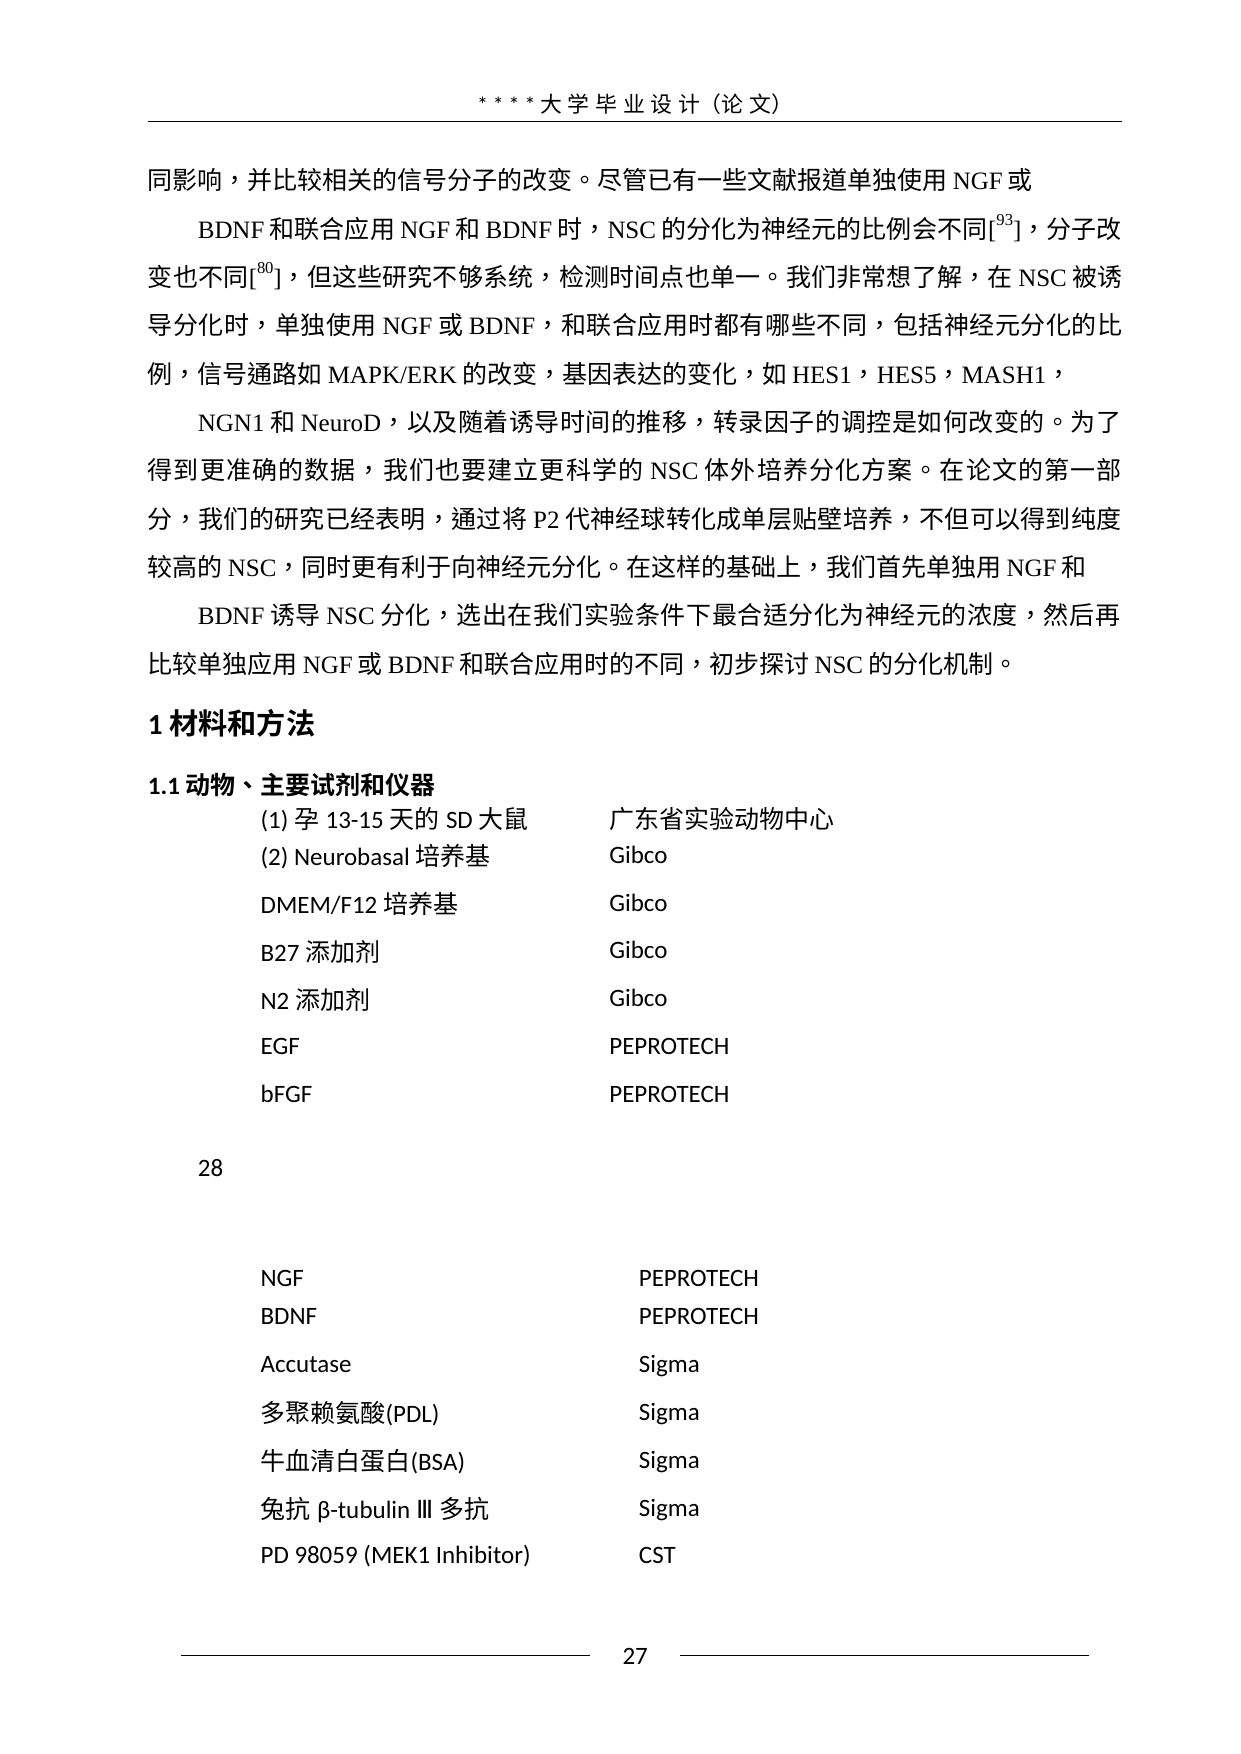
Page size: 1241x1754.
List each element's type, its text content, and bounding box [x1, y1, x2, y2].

table_cell B27 添加剂 [260, 935, 609, 983]
table_header (1) 孕 13-15 天的 SD 大鼠 [260, 801, 609, 839]
table_cell BDNF [260, 1300, 639, 1348]
table_cell N2 添加剂 [260, 983, 609, 1031]
table_cell Accutase [260, 1348, 639, 1396]
table_cell CST [639, 1540, 1101, 1588]
table_cell 牛血清白蛋白(BSA) [260, 1444, 639, 1492]
text NGN1和NeuroD，以及随着诱导时间的推移，转录因子的调控是如何改变的。为了得到更准确的数据，我们也要建立更科学的NSC体外培养分化方案。在论文的第一部分，我们的研究已经表明，通过将P2代神经球转化成单层贴壁培养，不但可以得到纯度较高的NSC，同时更有利于向神经元分化。在这样的基础上，我们首先单独用NGF和 [148, 389, 1122, 583]
table_cell Gibco [609, 983, 901, 1031]
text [148, 148, 1122, 196]
table_cell PEPROTECH [609, 1079, 901, 1116]
table_cell Sigma [639, 1348, 1101, 1396]
table_cell (2) Neurobasal 培养基 [260, 839, 609, 887]
table_cell PD 98059 (MEK1 Inhibitor) [260, 1540, 639, 1588]
table_cell Sigma [639, 1444, 1101, 1492]
table_cell bFGF [260, 1079, 609, 1116]
table_cell Sigma [639, 1396, 1101, 1444]
table_header PEPROTECH [639, 1231, 1101, 1300]
table_cell 多聚赖氨酸(PDL) [260, 1396, 639, 1444]
table_cell PEPROTECH [609, 1031, 901, 1078]
table_cell EGF [260, 1031, 609, 1078]
table_cell Gibco [609, 887, 901, 935]
table_cell PEPROTECH [639, 1300, 1101, 1348]
table_cell Sigma [639, 1492, 1101, 1540]
text 28 [148, 1135, 1122, 1183]
table_cell DMEM/F12 培养基 [260, 887, 609, 935]
table_cell Gibco [609, 935, 901, 983]
table_header NGF [260, 1231, 639, 1300]
subtitle 1 材料和方法 [148, 703, 1122, 743]
table_cell 兔抗 β-tubulin Ⅲ 多抗 [260, 1492, 639, 1540]
subtitle 1.1 动物、主要试剂和仪器 [148, 767, 1122, 801]
text BDNF和联合应用NGF和BDNF时，NSC的分化为神经元的比例会不同[93]，分子改变也不同[80]，但这些研究不够系统，检测时间点也单一。我们非常想了解，在NSC被诱导分化时，单独使用NGF或BDNF，和联合应用时都有哪些不同，包括神经元分化的比例，信号通路如MAPK/ERK的改变，基因表达的变化，如HES1，HES5，MASH1， [148, 196, 1122, 389]
text BDNF诱导NSC分化，选出在我们实验条件下最合适分化为神经元的浓度，然后再比较单独应用NGF或BDNF和联合应用时的不同，初步探讨NSC的分化机制。 [148, 583, 1122, 679]
table_header 广东省实验动物中心 [609, 801, 901, 839]
table_cell Gibco [609, 839, 901, 887]
